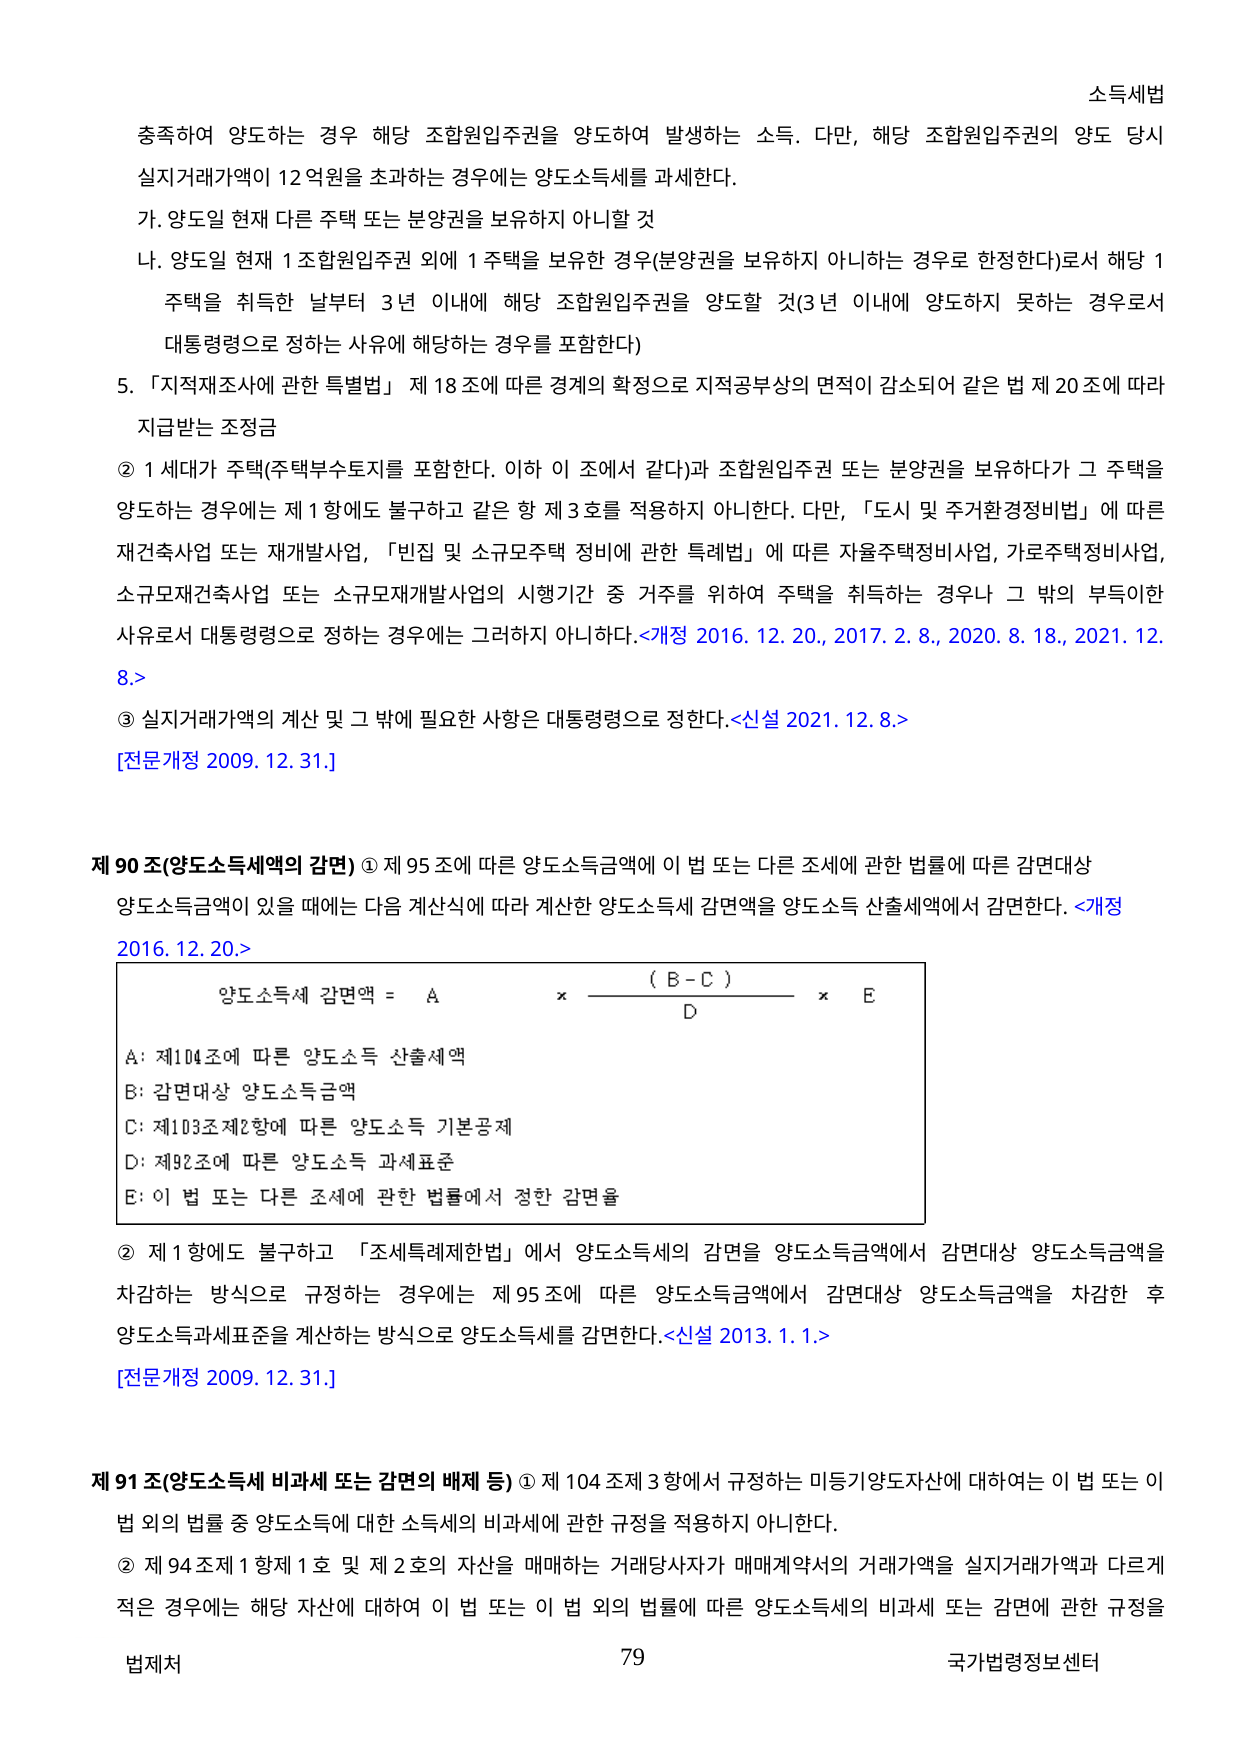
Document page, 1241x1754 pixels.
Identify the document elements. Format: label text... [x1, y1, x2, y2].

text 제91조(양도소득세 비과세 또는 감면의 배제 등) ① 제104조제3항에서 규정하는 미등기양도자산에 대하여는 이 법 또는 이 법 외의 법률 중 양도소득에 대한 소득세의 비과세에 관한 규정을 적용하지 아니한다. [92, 1454, 1165, 1538]
text ③ 실지거래가액의 계산 및 그 밖에 필요한 사항은 대통령령으로 정한다.<신설 2021. 12. 8.> [117, 692, 1165, 733]
text [전문개정 2009. 12. 31.] [117, 1350, 1165, 1392]
picture [116, 962, 926, 1225]
text ② 1세대가 주택(주택부수토지를 포함한다. 이하 이 조에서 같다)과 조합원입주권 또는 분양권을 보유하다가 그 주택을 양도하는 경우에는 제1항에도 불구하고 같은 항 제3호를 적용하지 아니한다. 다만, 「도시 및 주거환경정비법」에 따른 재건축사업 또는 재개발사업, 「빈집 및 소규모주택 정비에 관한 특례법」에 따른 자율주택정비사업, 가로주택정비사업, 소규모재건축사업 또는 소규모재개발사업의 시행기간 중 거주를 위하여 주택을 취득하는 경우나 그 밖의 부득이한 사유로서 대통령령으로 정하는 경우에는 그러하지 아니하다.<개정 2016. 12. 20., 2017. 2. 8., 2020. 8. 18., 2021. 12. 8.> [117, 442, 1165, 692]
text 나. 양도일 현재 1조합원입주권 외에 1주택을 보유한 경우(분양권을 보유하지 아니하는 경우로 한정한다)로서 해당 1주택을 취득한 날부터 3년 이내에 해당 조합원입주권을 양도할 것(3년 이내에 양도하지 못하는 경우로서 대통령령으로 정하는 사유에 해당하는 경우를 포함한다) [137, 233, 1165, 358]
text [117, 1538, 1165, 1621]
text 5. 「지적재조사에 관한 특별법」 제18조에 따른 경계의 확정으로 지적공부상의 면적이 감소되어 같은 법 제20조에 따라 지급받는 조정금 [117, 358, 1165, 442]
text 가. 양도일 현재 다른 주택 또는 분양권을 보유하지 아니할 것 [137, 192, 1165, 233]
text 제90조(양도소득세액의 감면) ①제95조에 따른 양도소득금액에 이 법 또는 다른 조세에 관한 법률에 따른 감면대상 양도소득금액이 있을 때에는 다음 계산식에 따라 계산한 양도소득세 감면액을 양도소득 산출세액에서 감면한다. <개정 2016. 12. 20.> [92, 837, 1165, 962]
text [전문개정 2009. 12. 31.] [117, 733, 1165, 775]
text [117, 108, 1165, 192]
